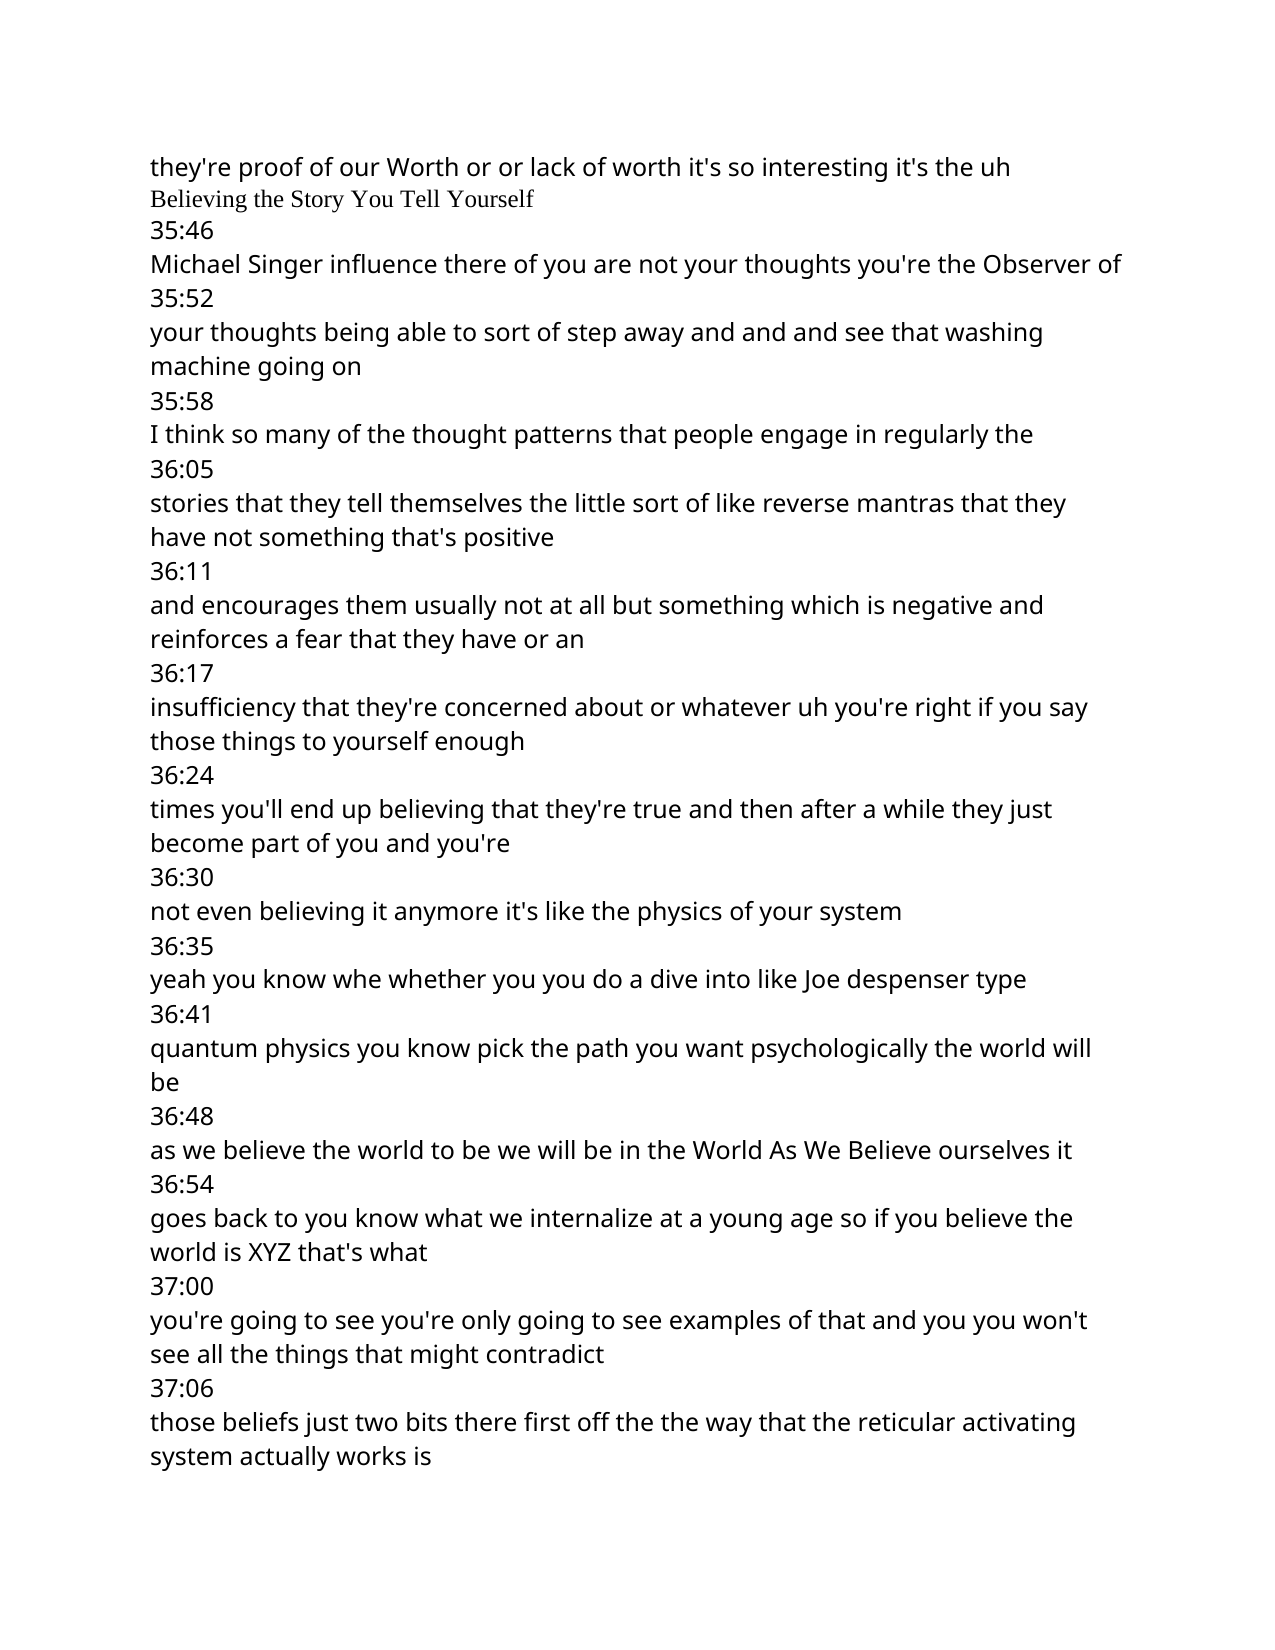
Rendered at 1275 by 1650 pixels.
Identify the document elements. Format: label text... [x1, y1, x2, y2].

text Believing the Story You Tell Yourself [150, 184, 1125, 213]
text 35:58 [150, 383, 1125, 417]
text 36:05 [150, 451, 1125, 485]
text 36:17 [150, 656, 1125, 690]
text goes back to you know what we internalize at a young age so if you believe the world is XYZ that's what [150, 1201, 1125, 1269]
text 36:24 [150, 758, 1125, 792]
text Michael Singer influence there of you are not your thoughts you're the Observer of [150, 247, 1125, 281]
text those beliefs just two bits there first off the the way that the reticular activating system actually works is [150, 1405, 1125, 1473]
text stories that they tell themselves the little sort of like reverse mantras that they have not something that's positive [150, 485, 1125, 553]
text 37:06 [150, 1371, 1125, 1405]
text insufficiency that they're concerned about or whatever uh you're right if you say those things to yourself enough [150, 690, 1125, 758]
text 36:41 [150, 996, 1125, 1030]
text they're proof of our Worth or or lack of worth it's so interesting it's the uh [150, 150, 1125, 184]
text not even believing it anymore it's like the physics of your system [150, 894, 1125, 928]
text 36:54 [150, 1167, 1125, 1201]
text I think so many of the thought patterns that people engage in regularly the [150, 417, 1125, 451]
text you're going to see you're only going to see examples of that and you you won't see all the things that might contradict [150, 1303, 1125, 1371]
text times you'll end up believing that they're true and then after a while they just become part of you and you're [150, 792, 1125, 860]
text 36:35 [150, 928, 1125, 962]
text 35:52 [150, 281, 1125, 315]
text as we believe the world to be we will be in the World As We Believe ourselves it [150, 1132, 1125, 1167]
text 36:11 [150, 553, 1125, 587]
text quantum physics you know pick the path you want psychologically the world will be [150, 1030, 1125, 1098]
text 36:48 [150, 1098, 1125, 1132]
text 35:46 [150, 213, 1125, 247]
text your thoughts being able to sort of step away and and and see that washing machine going on [150, 315, 1125, 383]
text and encourages them usually not at all but something which is negative and reinforces a fear that they have or an [150, 587, 1125, 656]
text 36:30 [150, 860, 1125, 894]
text 37:00 [150, 1269, 1125, 1303]
text yeah you know whe whether you you do a dive into like Joe despenser type [150, 962, 1125, 996]
